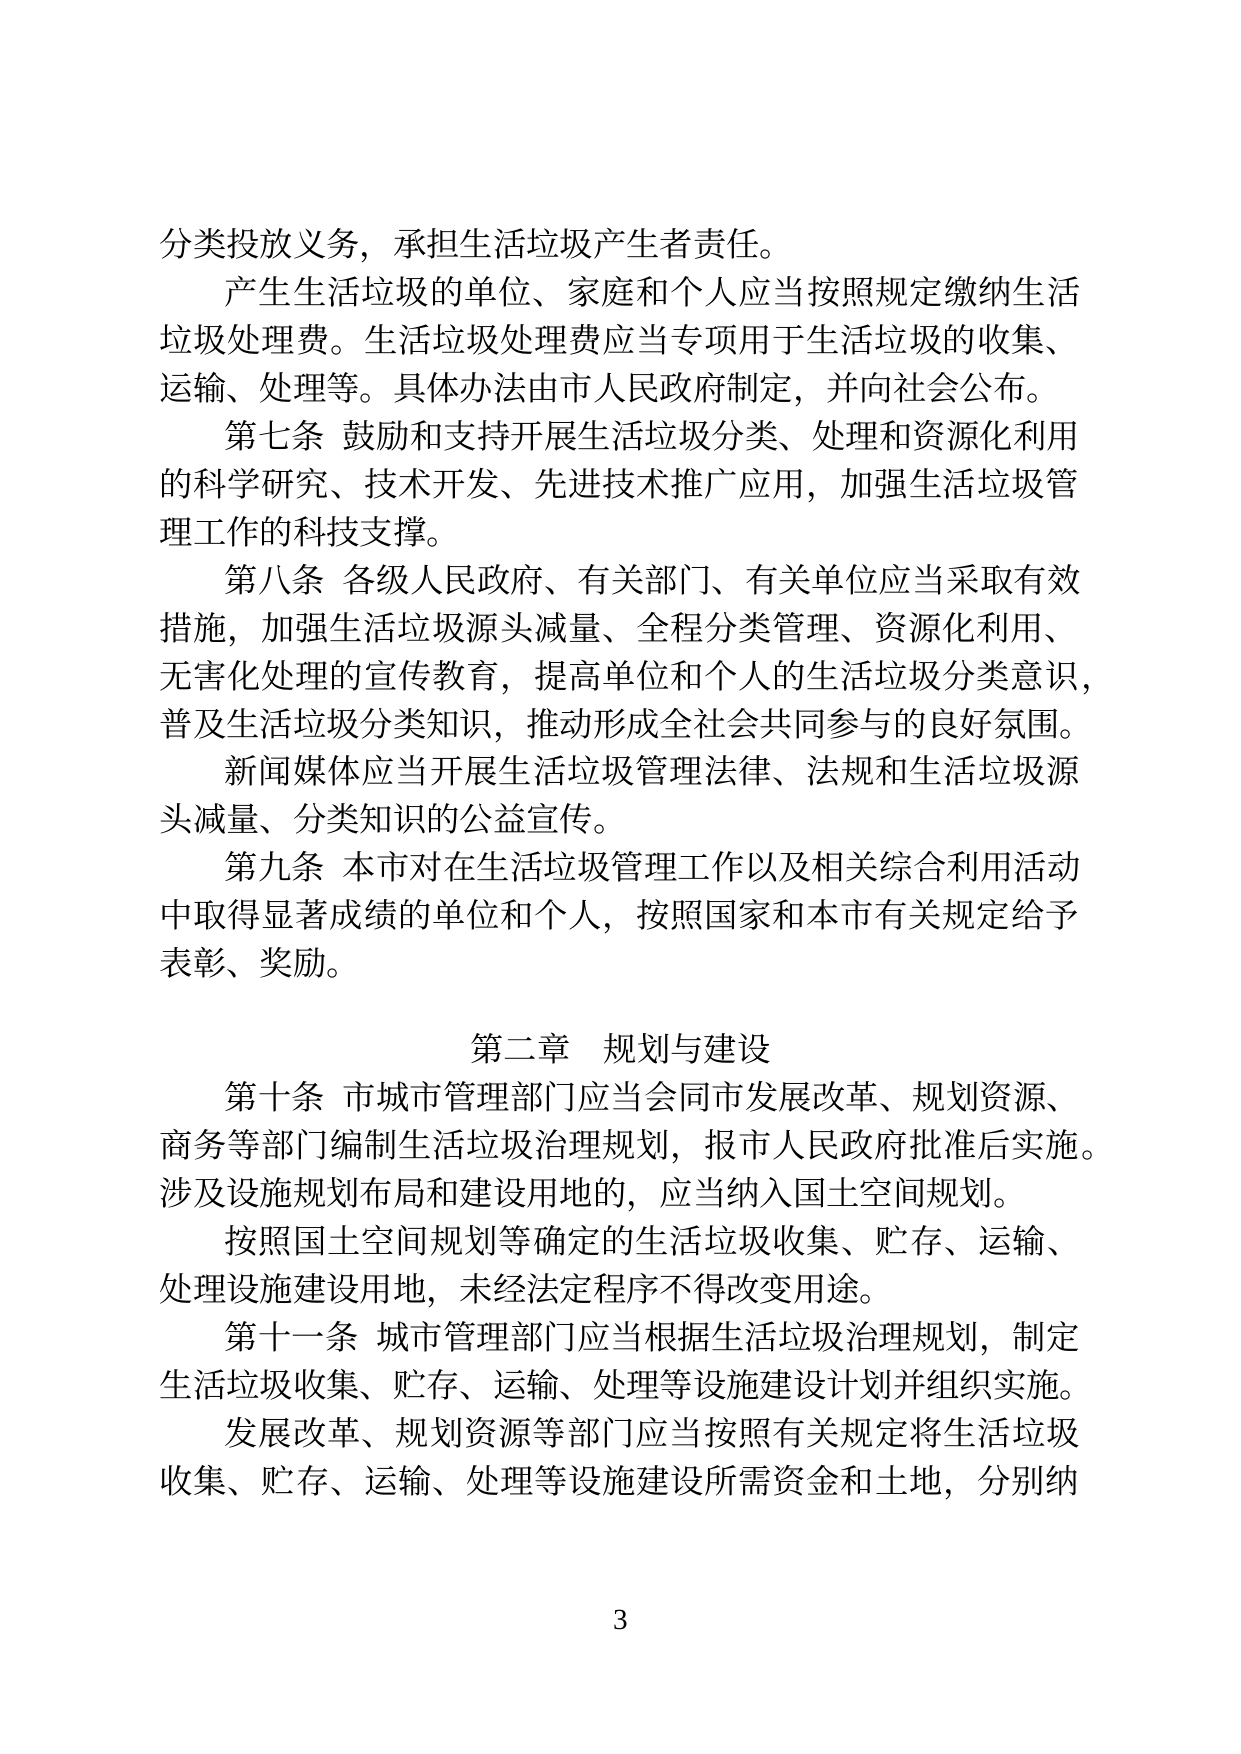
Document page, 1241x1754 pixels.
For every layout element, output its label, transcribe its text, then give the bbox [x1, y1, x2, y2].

text 第二章 规划与建设 [159, 1023, 1081, 1071]
text 按照国土空间规划等确定的生活垃圾收集、贮存、运输、处理设施建设用地，未经法定程序不得改变用途。 [159, 1215, 1081, 1311]
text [159, 1407, 1081, 1503]
text 第八条 各级人民政府、有关部门、有关单位应当采取有效措施，加强生活垃圾源头减量、全程分类管理、资源化利用、无害化处理的宣传教育，提高单位和个人的生活垃圾分类意识，普及生活垃圾分类知识，推动形成全社会共同参与的良好氛围。 [159, 554, 1081, 746]
text 新闻媒体应当开展生活垃圾管理法律、法规和生活垃圾源头减量、分类知识的公益宣传。 [159, 746, 1081, 841]
text 第七条 鼓励和支持开展生活垃圾分类、处理和资源化利用的科学研究、技术开发、先进技术推广应用，加强生活垃圾管理工作的科技支撑。 [159, 410, 1081, 554]
text 第九条 本市对在生活垃圾管理工作以及相关综合利用活动中取得显著成绩的单位和个人，按照国家和本市有关规定给予表彰、奖励。 [159, 841, 1081, 985]
text 第十条 市城市管理部门应当会同市发展改革、规划资源、商务等部门编制生活垃圾治理规划，报市人民政府批准后实施。涉及设施规划布局和建设用地的，应当纳入国土空间规划。 [159, 1071, 1081, 1215]
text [159, 218, 1081, 266]
text 产生生活垃圾的单位、家庭和个人应当按照规定缴纳生活垃圾处理费。生活垃圾处理费应当专项用于生活垃圾的收集、运输、处理等。具体办法由市人民政府制定，并向社会公布。 [159, 266, 1081, 410]
text 第十一条 城市管理部门应当根据生活垃圾治理规划，制定生活垃圾收集、贮存、运输、处理等设施建设计划并组织实施。 [159, 1311, 1081, 1407]
